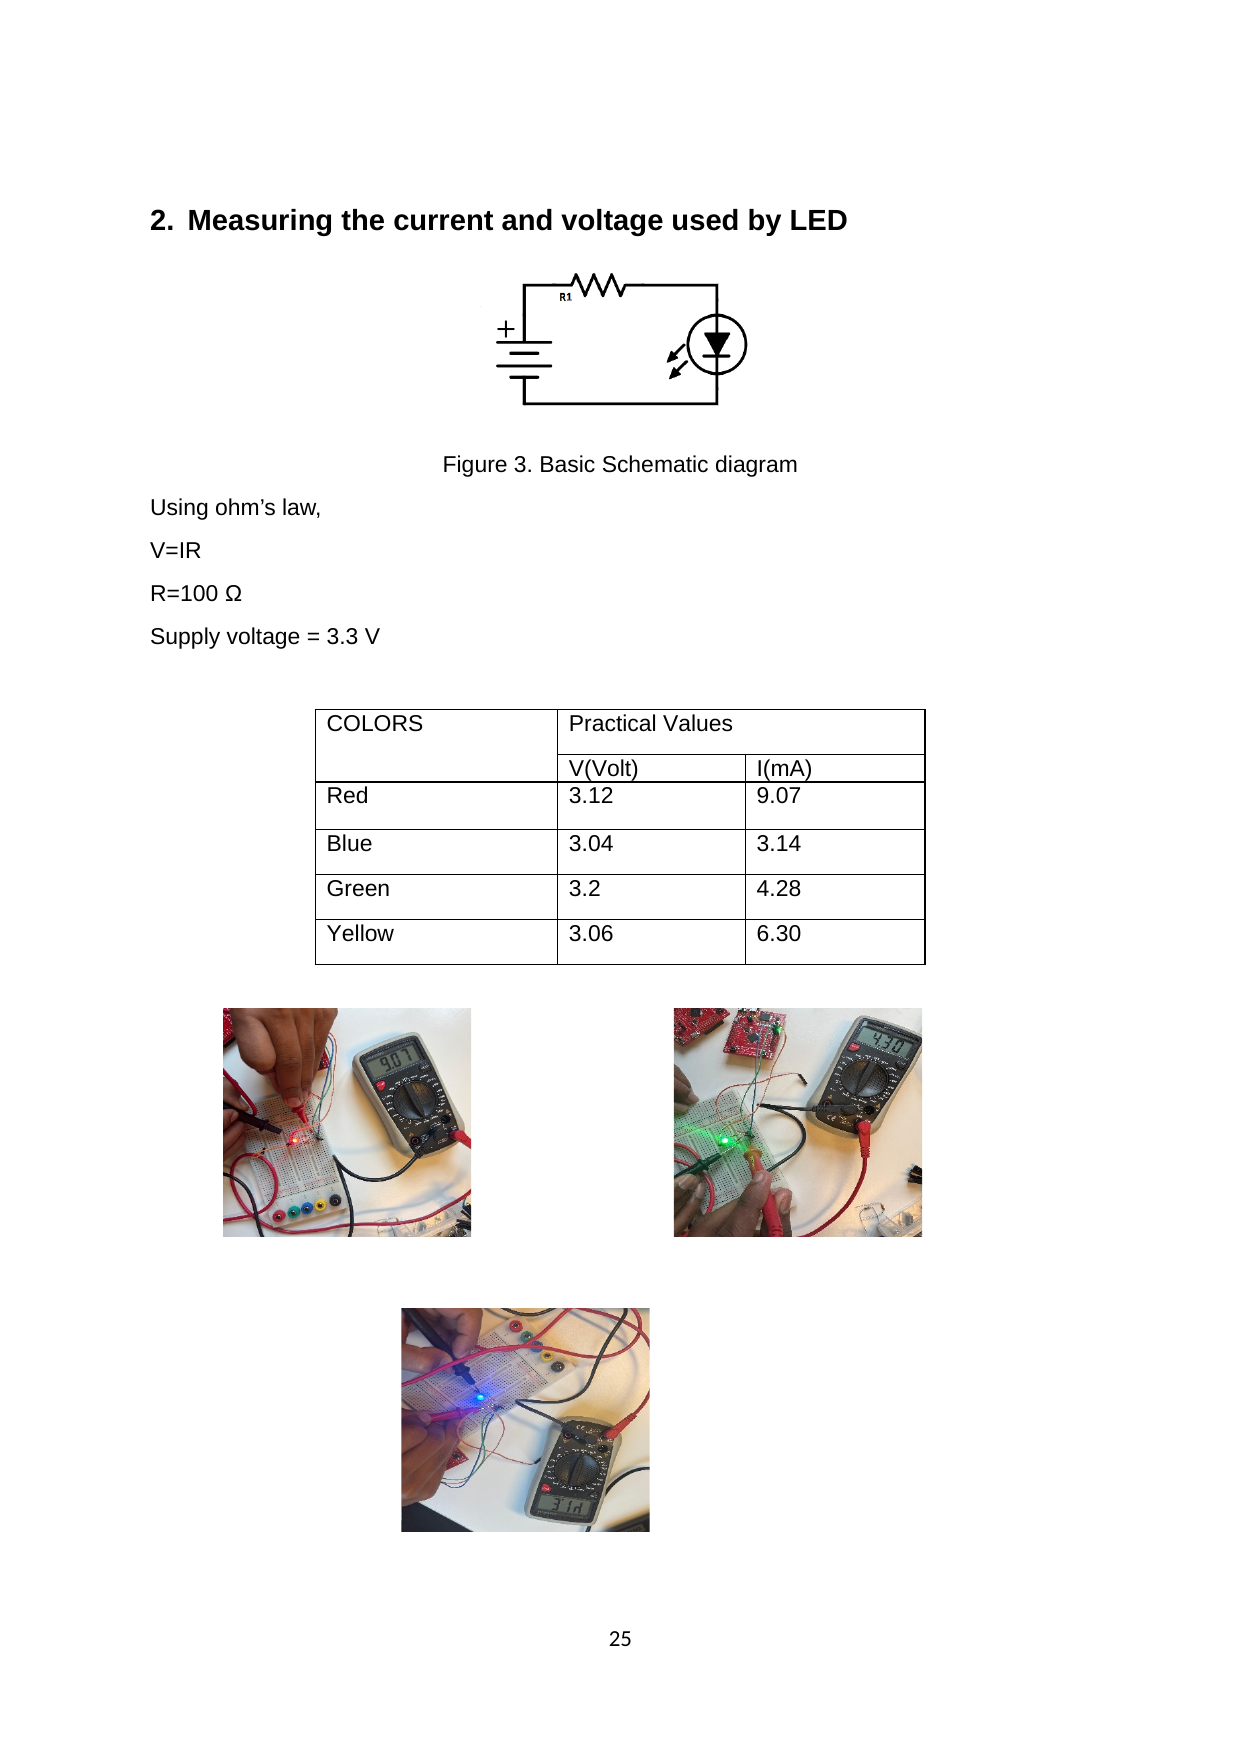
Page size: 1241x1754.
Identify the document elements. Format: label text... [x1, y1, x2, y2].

picture [673, 1008, 923, 1237]
picture [401, 1308, 650, 1532]
text V=IR [150, 537, 1090, 563]
table_cell 6.30 [746, 920, 924, 964]
table_cell Blue [316, 830, 557, 874]
list Measuring the current and voltage used by LED [150, 203, 1090, 236]
picture [223, 1008, 472, 1237]
table_cell Yellow [316, 920, 557, 964]
table_cell Green [316, 875, 557, 919]
table_header Practical Values [558, 710, 924, 754]
table_cell V(Volt) [558, 755, 745, 781]
picture [449, 255, 791, 432]
table_cell 3.06 [558, 920, 745, 964]
table_cell 3.04 [558, 830, 745, 874]
table_header COLORS [316, 710, 557, 781]
table_cell I(mA) [746, 755, 924, 781]
table_cell 4.28 [746, 875, 924, 919]
table_cell 3.12 [558, 783, 745, 829]
text Supply voltage = 3.3 V [150, 623, 1090, 649]
table_cell 9.07 [746, 783, 924, 829]
text Using ohm’s law, [150, 494, 1090, 520]
table_cell 3.14 [746, 830, 924, 874]
text Figure 3. Basic Schematic diagram [150, 451, 1090, 477]
table_cell Red [316, 783, 557, 829]
table_cell 3.2 [558, 875, 745, 919]
text R=100 Ω [150, 580, 1090, 606]
